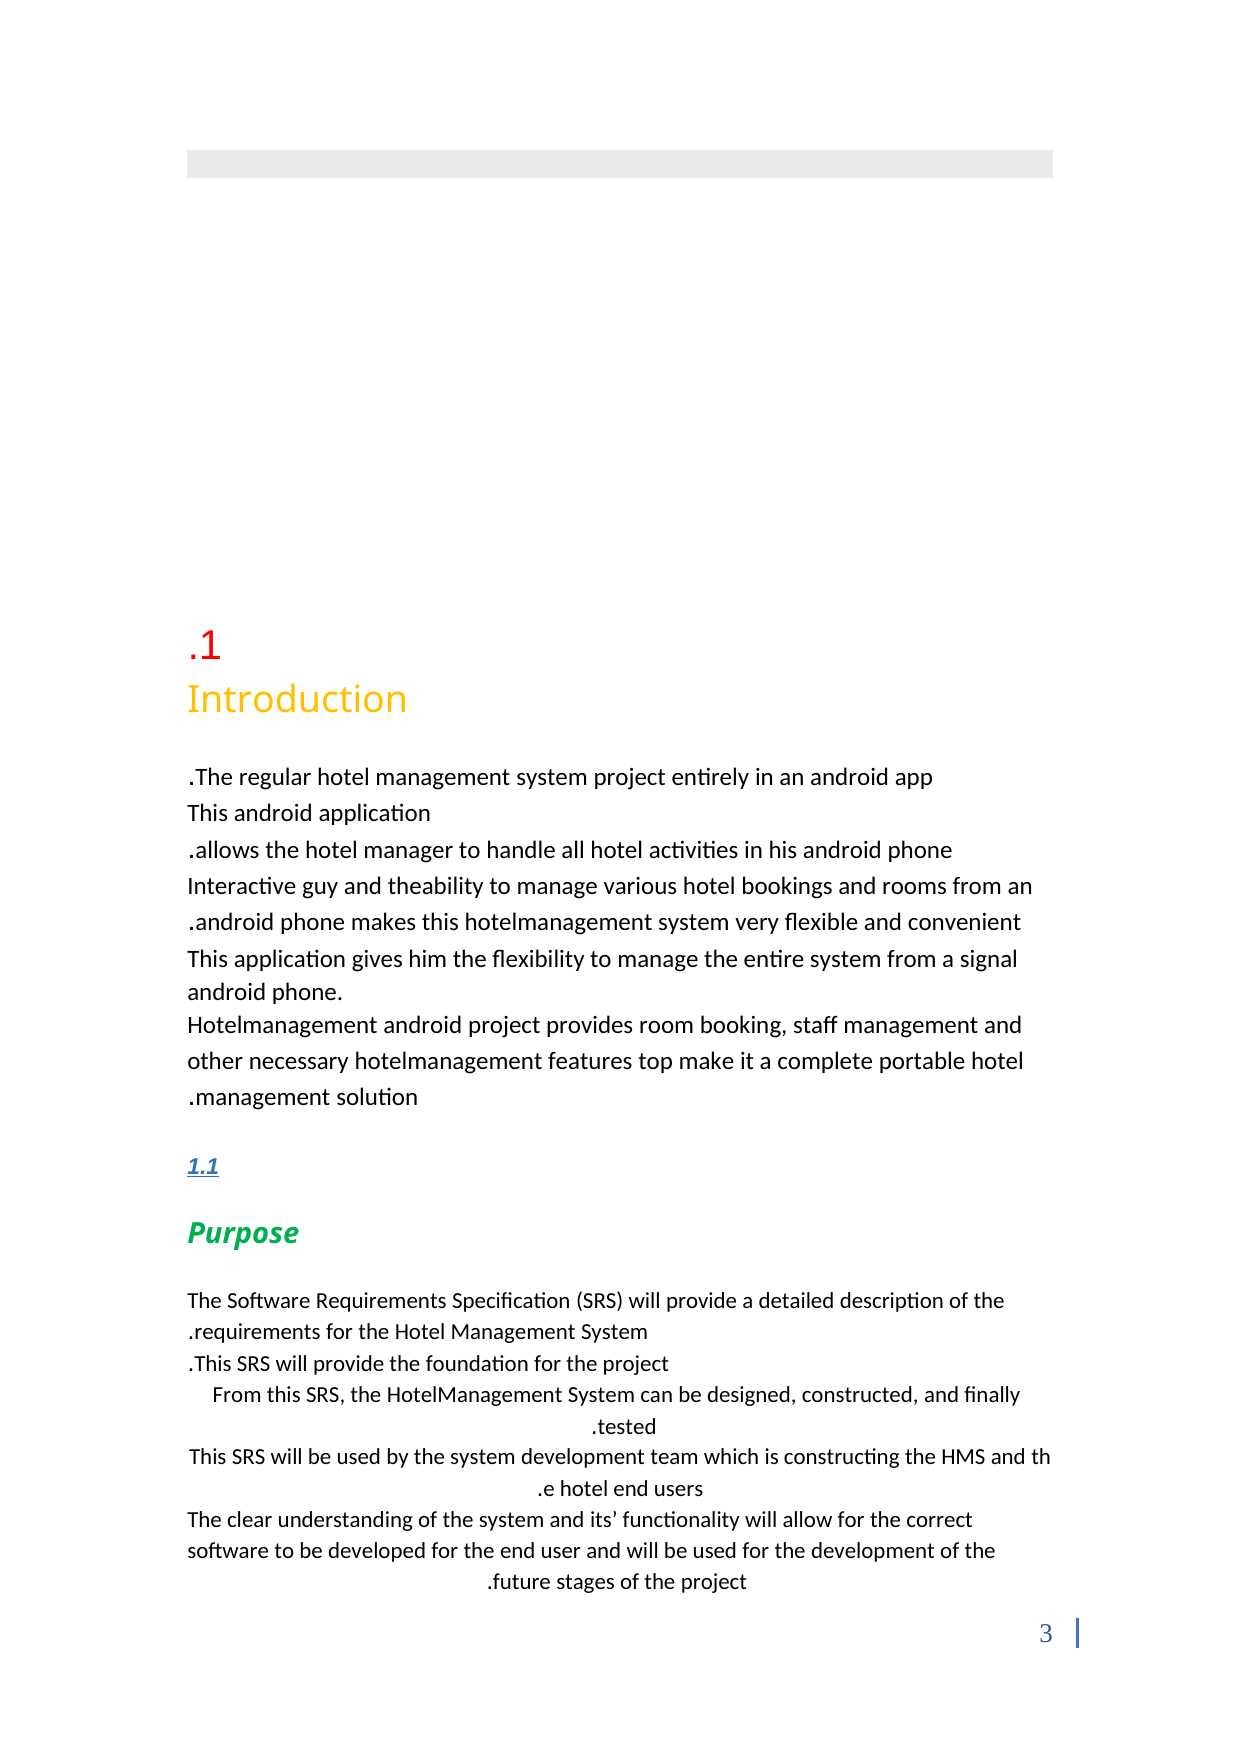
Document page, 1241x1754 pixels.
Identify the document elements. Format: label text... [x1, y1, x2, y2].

text The clear understanding of the system and its’ functionality will allow for the correct software to be developed for the end user and will be used for the development of the [187, 1504, 1053, 1564]
text From this SRS, the HotelManagement System can be designed, constructed, and finally tested. [187, 1379, 1053, 1440]
text The regular hotel management system project entirely in an android app. [187, 758, 1053, 792]
text This application gives him the flexibility to manage the entire system from a signal android phone. Hotelmanagement android project provides room booking, staff management and [187, 940, 1053, 1039]
text 1. [187, 620, 1053, 668]
text 1.1 [187, 1153, 1053, 1179]
text This SRS will be used by the system development team which is constructing the HMS and the hotel end users. [187, 1442, 1053, 1502]
text The Software Requirements Specification (SRS) will provide a detailed description of the requirements for the Hotel Management System. [187, 1286, 1053, 1345]
text Purpose [187, 1212, 1053, 1252]
text future stages of the project. [187, 1566, 1053, 1595]
text Introduction [187, 672, 1053, 723]
text Interactive guy and theability to manage various hotel bookings and rooms from an android phone makes this hotelmanagement system very flexible and convenient. [187, 867, 1053, 937]
text This SRS will provide the foundation for the project. [187, 1348, 1053, 1377]
text other necessary hotelmanagement features top make it a complete portable hotel management solution. [187, 1042, 1053, 1112]
text This android application allows the hotel manager to handle all hotel activities in his android phone. [187, 794, 1053, 864]
